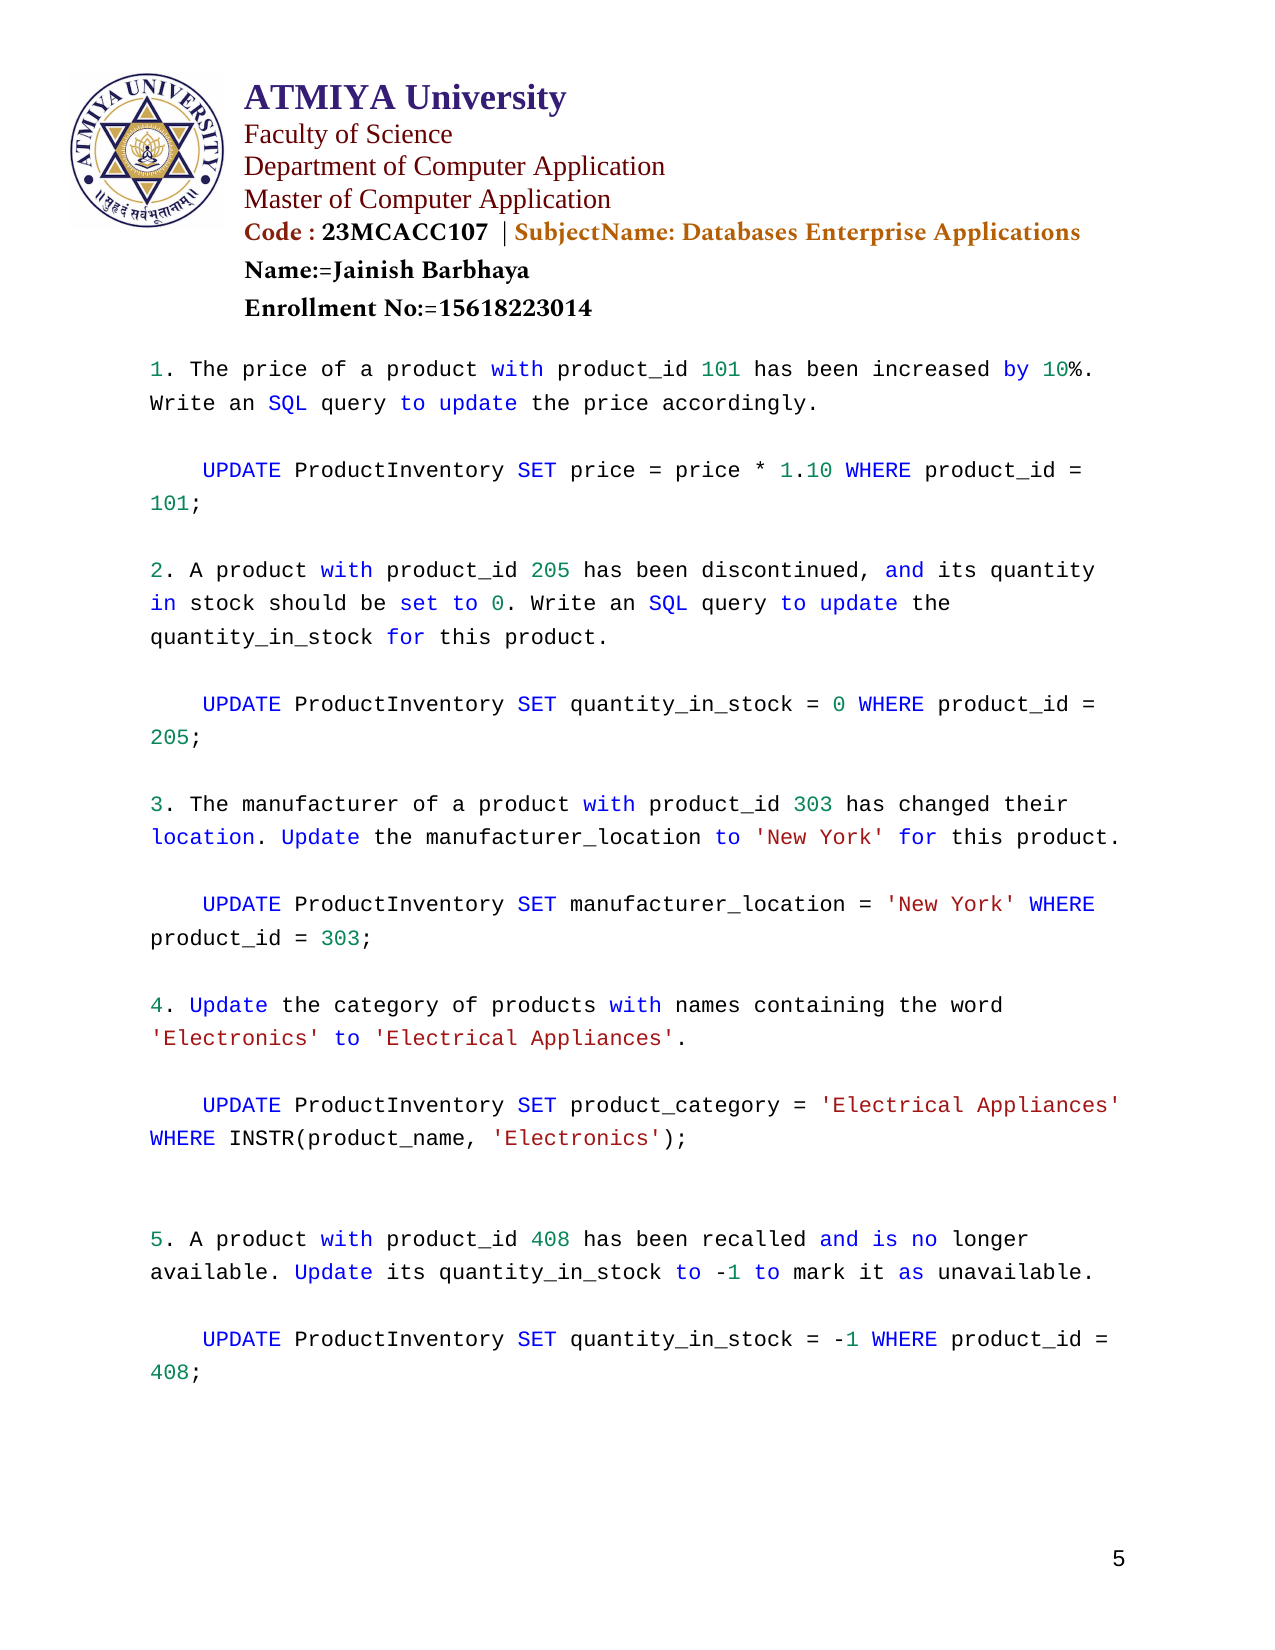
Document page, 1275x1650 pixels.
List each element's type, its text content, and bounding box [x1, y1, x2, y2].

text UPDATE ProductInventory SET product_category = 'Electrical Appliances' WHERE INSTR(product_name, 'Electronics'); [150, 1094, 1125, 1152]
text UPDATE ProductInventory SET quantity_in_stock = 0 WHERE product_id = 205; [150, 693, 1125, 751]
text 1. The price of a product with product_id 101 has been increased by 10%. Write an SQL query to update the price accordingly. [150, 358, 1125, 417]
text 5. A product with product_id 408 has been recalled and is no longer available. Update its quantity_in_stock to -1 to mark it as unavailable. [150, 1228, 1125, 1286]
text UPDATE ProductInventory SET price = price * 1.10 WHERE product_id = 101; [150, 459, 1125, 517]
picture [68, 71, 226, 229]
text 3. The manufacturer of a product with product_id 303 has changed their location. Update the manufacturer_location to 'New York' for this product. [150, 793, 1125, 851]
text UPDATE ProductInventory SET manufacturer_location = 'New York' WHERE product_id = 303; [150, 893, 1125, 952]
text UPDATE ProductInventory SET quantity_in_stock = -1 WHERE product_id = 408; [150, 1328, 1125, 1386]
text 2. A product with product_id 205 has been discontinued, and its quantity in stock should be set to 0. Write an SQL query to update the quantity_in_stock for this product. [150, 559, 1125, 651]
text 4. Update the category of products with names containing the word 'Electronics' to 'Electrical Appliances'. [150, 994, 1125, 1052]
